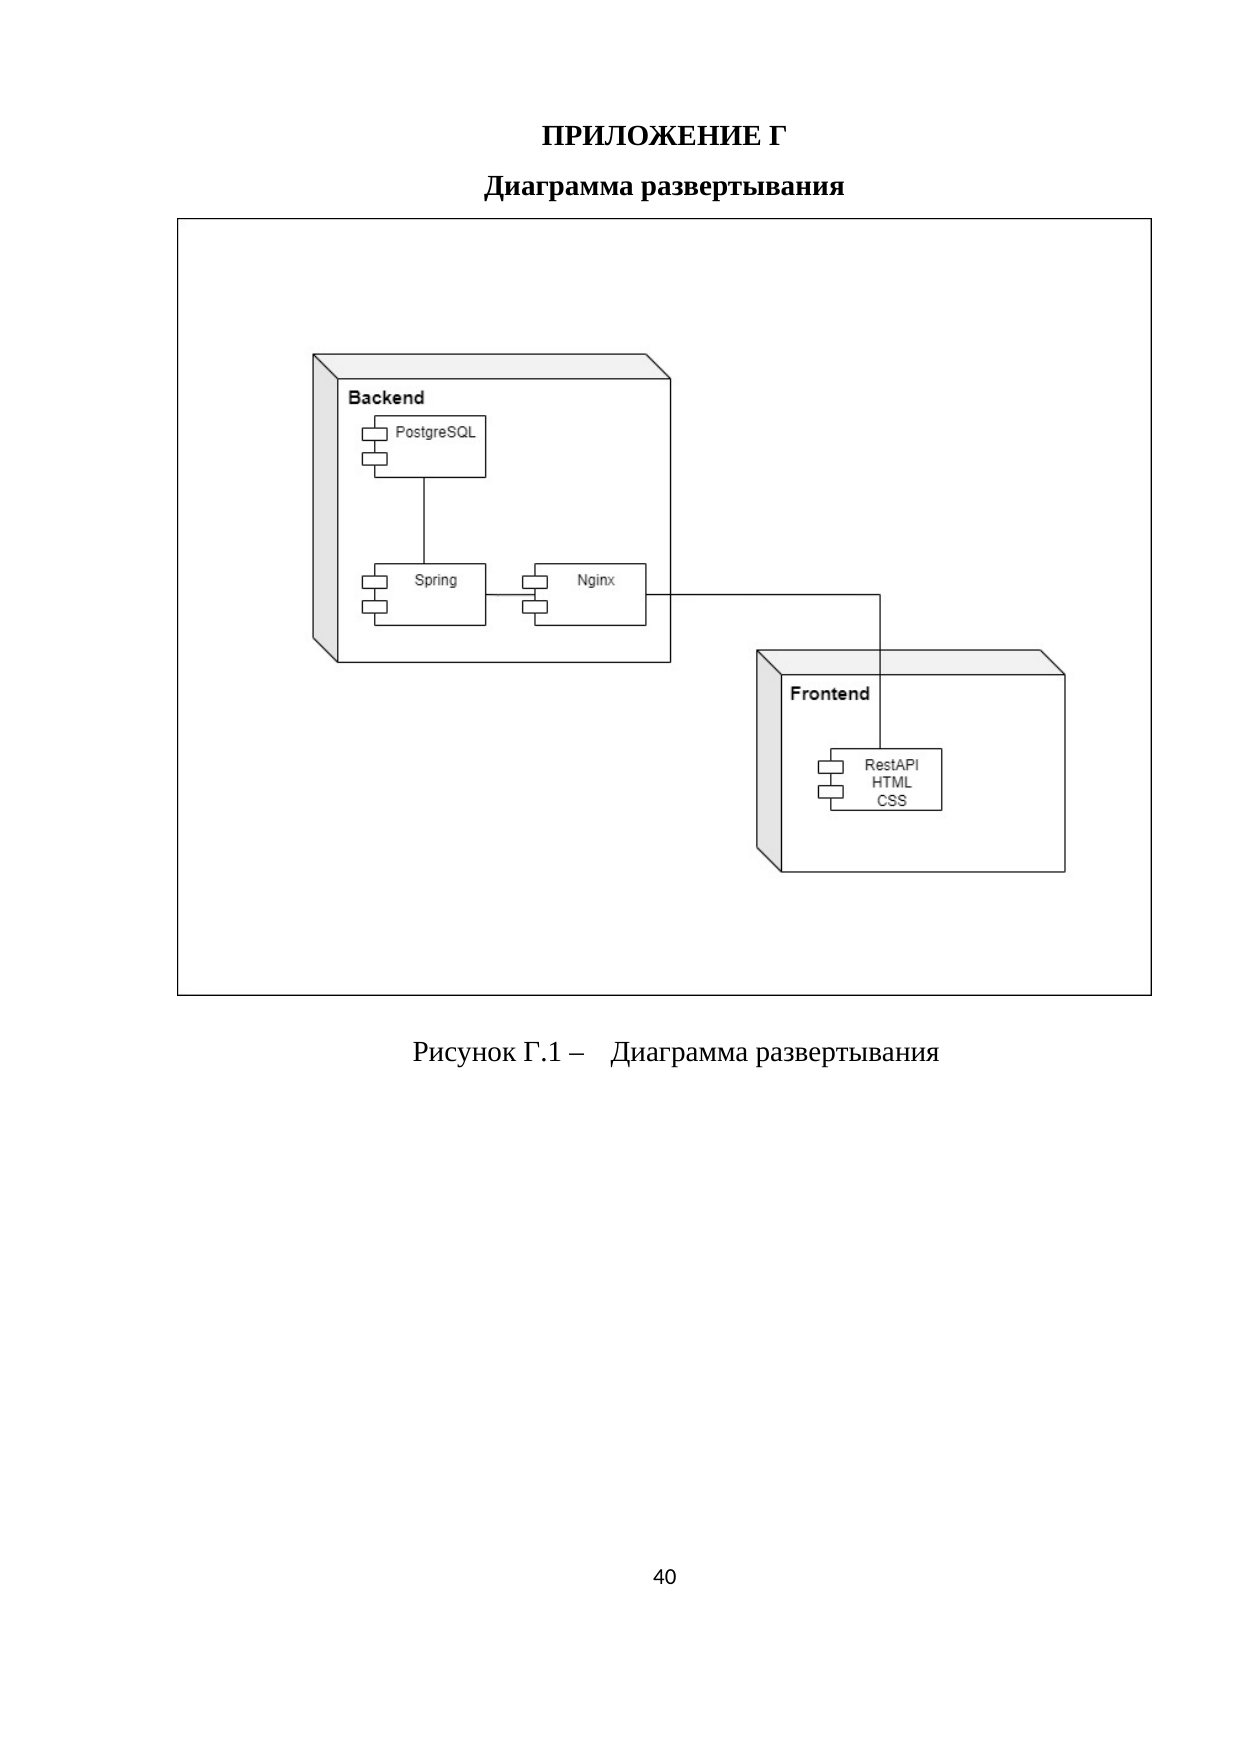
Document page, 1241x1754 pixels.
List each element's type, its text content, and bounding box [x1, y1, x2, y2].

text Диаграмма развертывания [290, 1034, 1152, 1068]
picture [177, 218, 1152, 996]
list Диаграмма развертывания [177, 118, 1152, 202]
